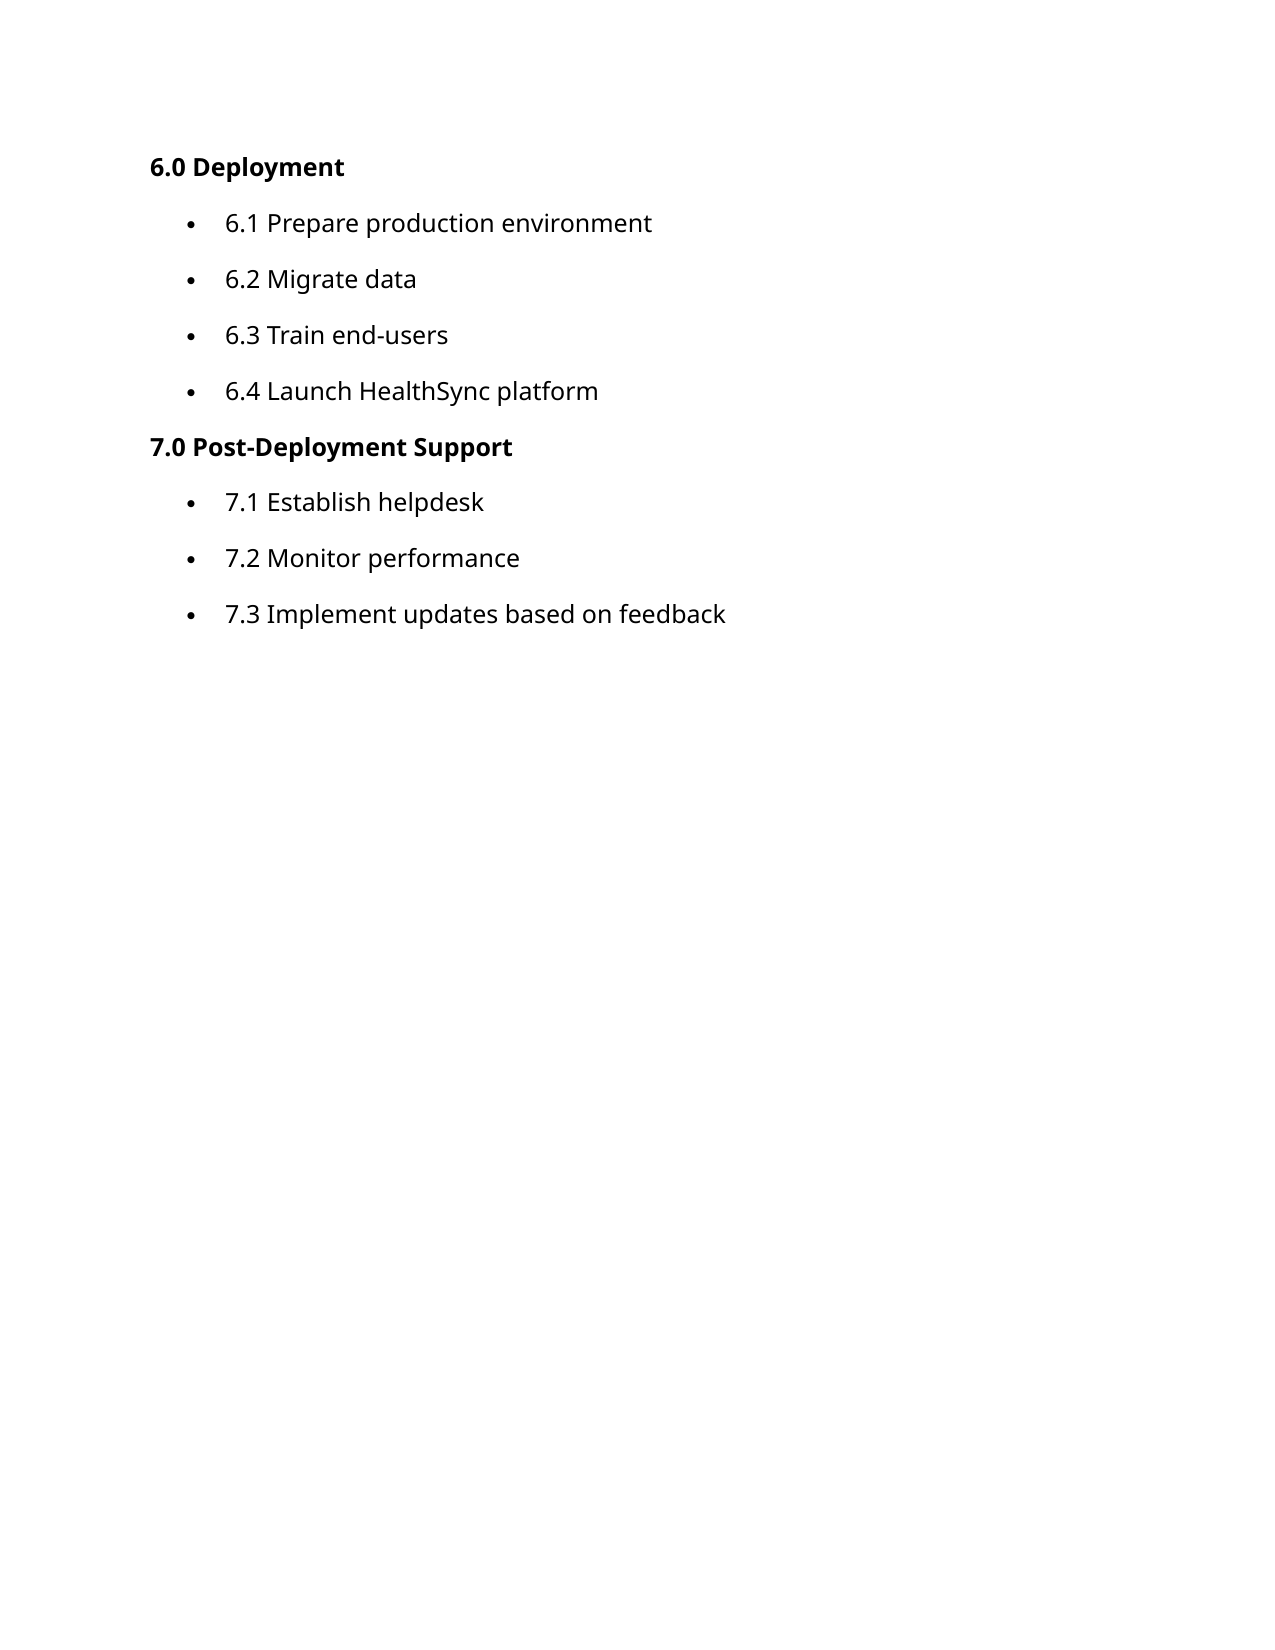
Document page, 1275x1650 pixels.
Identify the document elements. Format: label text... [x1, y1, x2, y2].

list 7.1 Establish helpdesk [187, 485, 1125, 519]
list 6.4 Launch HealthSync platform [187, 373, 1125, 407]
text 6.0 Deployment [150, 150, 1125, 184]
list 6.1 Prepare production environment [187, 206, 1125, 240]
list 7.2 Monitor performance [187, 541, 1125, 575]
list 6.2 Migrate data [187, 262, 1125, 296]
text 7.0 Post-Deployment Support [150, 429, 1125, 463]
list 7.3 Implement updates based on feedback [187, 597, 1125, 631]
list 6.3 Train end-users [187, 317, 1125, 352]
